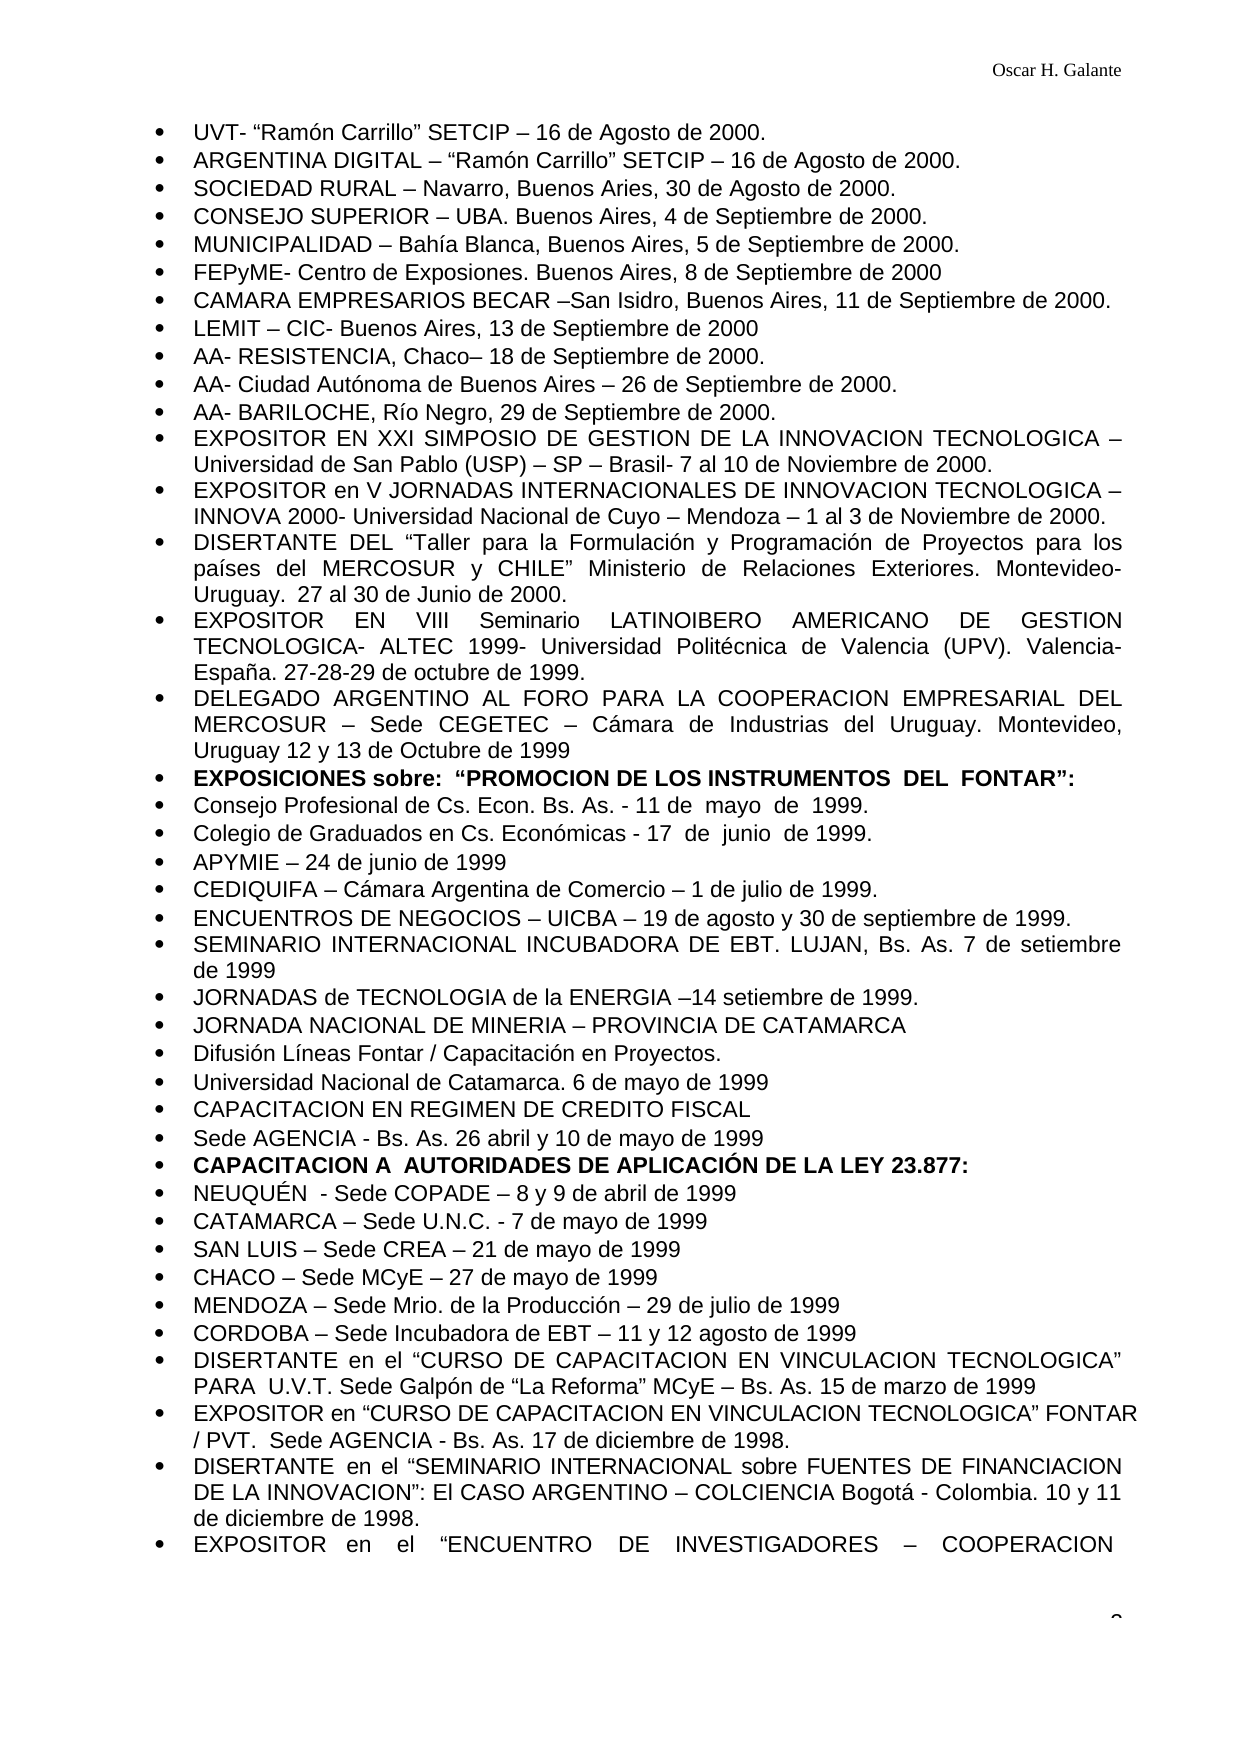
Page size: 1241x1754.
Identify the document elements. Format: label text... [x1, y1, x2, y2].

list ENCUENTROS DE NEGOCIOS – UICBA – 19 de agosto y 30 de septiembre de 1999. [155, 903, 1157, 932]
list MUNICIPALIDAD – Bahía Blanca, Buenos Aires, 5 de Septiembre de 2000. [156, 230, 1157, 258]
list Colegio de Graduados en Cs. Económicas - 17 de junio de 1999. [155, 819, 1157, 847]
list LEMIT – CIC- Buenos Aires, 13 de Septiembre de 2000 [156, 314, 1157, 342]
list CAPACITACION EN REGIMEN DE CREDITO FISCAL [155, 1096, 1157, 1123]
list ARGENTINA DIGITAL – “Ramón Carrillo” SETCIP – 16 de Agosto de 2000. [156, 146, 1157, 174]
list AA- Ciudad Autónoma de Buenos Aires – 26 de Septiembre de 2000. [155, 370, 1157, 398]
list AA- BARILOCHE, Río Negro, 29 de Septiembre de 2000. [155, 398, 1157, 426]
list EXPOSITOR en “CURSO DE CAPACITACION EN VINCULACION TECNOLOGICA” FONTAR [156, 1399, 1157, 1427]
list CONSEJO SUPERIOR – UBA. Buenos Aires, 4 de Septiembre de 2000. [156, 202, 1157, 230]
list SEMINARIO INTERNACIONAL INCUBADORA DE EBT. LUJAN, Bs. As. 7 de setiembre de 1999 [155, 932, 1122, 983]
list NEUQUÉN - Sede COPADE – 8 y 9 de abril de 1999 [155, 1179, 1157, 1207]
list DISERTANTE en el “CURSO DE CAPACITACION EN VINCULACION TECNOLOGICA” PARA U.V.T. Sede Galpón de “La Reforma” MCyE – Bs. As. 15 de marzo de 1999 [156, 1348, 1122, 1399]
list DELEGADO ARGENTINO AL FORO PARA LA COOPERACION EMPRESARIAL DEL MERCOSUR – Sede CEGETEC – Cámara de Industrias del Uruguay. Montevideo, Uruguay 12 y 13 de Octubre de 1999 [156, 686, 1122, 763]
list SAN LUIS – Sede CREA – 21 de mayo de 1999 [155, 1235, 1157, 1263]
list Sede AGENCIA - Bs. As. 26 abril y 10 de mayo de 1999 [155, 1123, 1157, 1152]
list DISERTANTE DEL “Taller para la Formulación y Programación de Proyectos para los países del MERCOSUR y CHILE” Ministerio de Relaciones Exteriores. Montevideo- Uruguay. 27 al 30 de Junio de 2000. [156, 530, 1122, 607]
list CORDOBA – Sede Incubadora de EBT – 11 y 12 agosto de 1999 [155, 1319, 1157, 1347]
list EXPOSITOR EN XXI SIMPOSIO DE GESTION DE LA INNOVACION TECNOLOGICA – Universidad de San Pablo (USP) – SP – Brasil- 7 al 10 de Noviembre de 2000. [156, 426, 1122, 478]
list APYMIE – 24 de junio de 1999 [155, 847, 1157, 876]
list CEDIQUIFA – Cámara Argentina de Comercio – 1 de julio de 1999. [155, 876, 1157, 903]
list AA- RESISTENCIA, Chaco– 18 de Septiembre de 2000. [155, 342, 1157, 370]
list CHACO – Sede MCyE – 27 de mayo de 1999 [155, 1263, 1157, 1291]
list Consejo Profesional de Cs. Econ. Bs. As. - 11 de mayo de 1999. [155, 792, 1157, 819]
text / PVT. Sede AGENCIA - Bs. As. 17 de diciembre de 1998. [193, 1427, 1157, 1453]
list MENDOZA – Sede Mrio. de la Producción – 29 de julio de 1999 [155, 1291, 1157, 1319]
subtitle EXPOSICIONES sobre: “PROMOCION DE LOS INSTRUMENTOS DEL FONTAR”: [155, 763, 1157, 792]
list EXPOSITOR en V JORNADAS INTERNACIONALES DE INNOVACION TECNOLOGICA – INNOVA 2000- Universidad Nacional de Cuyo – Mendoza – 1 al 3 de Noviembre de 2000. [156, 478, 1122, 529]
list SOCIEDAD RURAL – Navarro, Buenos Aries, 30 de Agosto de 2000. [156, 174, 1157, 202]
list EXPOSITOR en el “ENCUENTRO DE INVESTIGADORES – COOPERACION [156, 1531, 1157, 1558]
list CATAMARCA – Sede U.N.C. - 7 de mayo de 1999 [155, 1207, 1157, 1235]
list FEPyME- Centro de Exposiones. Buenos Aires, 8 de Septiembre de 2000 [156, 258, 1157, 286]
list DISERTANTE en el “SEMINARIO INTERNACIONAL sobre FUENTES DE FINANCIACION DE LA INNOVACION”: El CASO ARGENTINO – COLCIENCIA Bogotá - Colombia. 10 y 11 de diciembre de 1998. [156, 1454, 1122, 1531]
list Difusión Líneas Fontar / Capacitación en Proyectos. [155, 1039, 1157, 1067]
list CAMARA EMPRESARIOS BECAR –San Isidro, Buenos Aires, 11 de Septiembre de 2000. [156, 286, 1157, 314]
list EXPOSITOR EN VIII Seminario LATINOIBERO AMERICANO DE GESTION TECNOLOGICA- ALTEC 1999- Universidad Politécnica de Valencia (UPV). Valencia- España. 27-28-29 de octubre de 1999. [156, 608, 1122, 685]
subtitle CAPACITACION A AUTORIDADES DE APLICACIÓN DE LA LEY 23.877: [155, 1152, 1157, 1179]
list UVT- “Ramón Carrillo” SETCIP – 16 de Agosto de 2000. [156, 118, 1157, 146]
list Universidad Nacional de Catamarca. 6 de mayo de 1999 [155, 1067, 1157, 1096]
list JORNADA NACIONAL DE MINERIA – PROVINCIA DE CATAMARCA [155, 1011, 1157, 1039]
list JORNADAS de TECNOLOGIA de la ENERGIA –14 setiembre de 1999. [155, 983, 1157, 1011]
